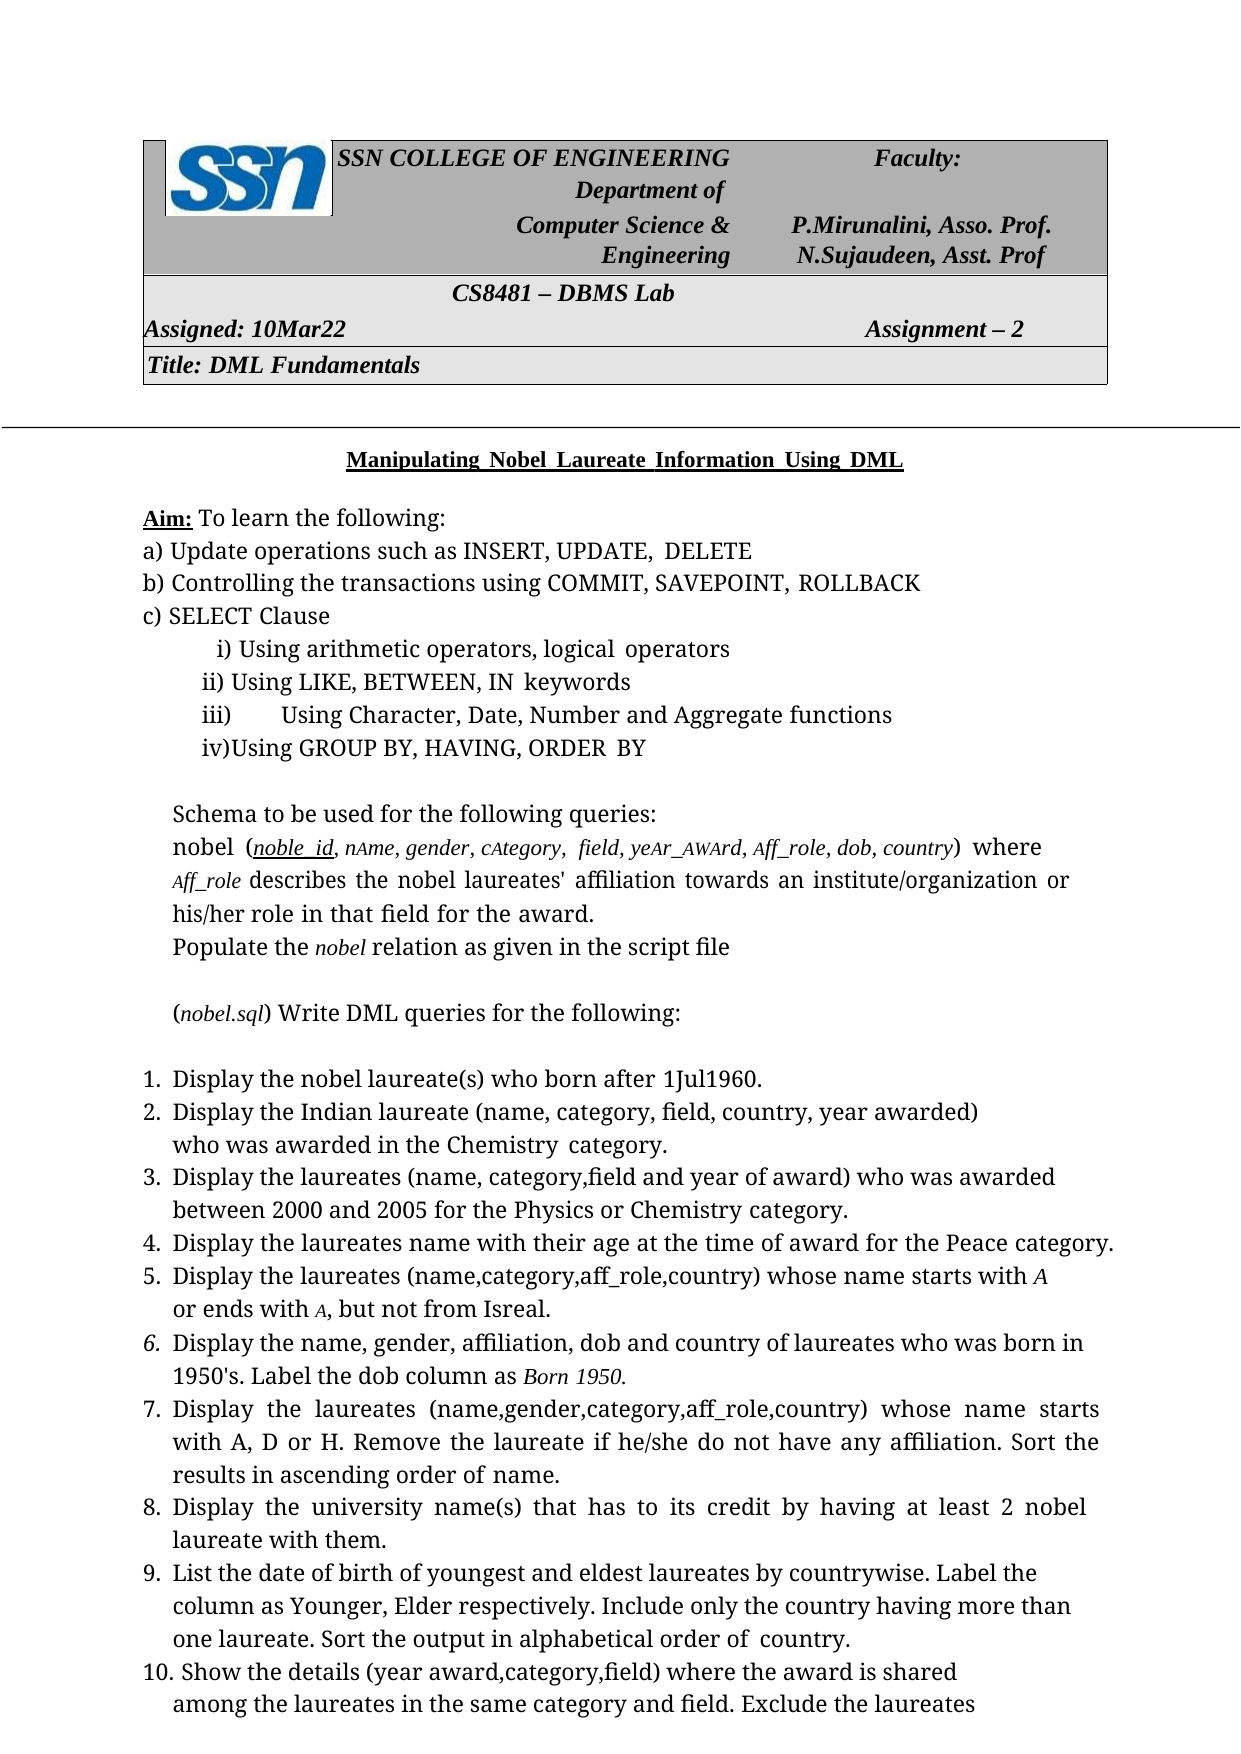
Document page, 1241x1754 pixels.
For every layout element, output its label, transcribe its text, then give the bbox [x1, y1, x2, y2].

list Update operations such as INSERT, UPDATE, DELETE [142, 534, 1119, 566]
table_cell P.Mirunalini, Asso. Prof. N.Sujaudeen, Asst. Prof [760, 215, 1107, 274]
text Schema to be used for the following queries: [172, 798, 1119, 829]
list Using GROUP BY, HAVING, ORDER BY [202, 732, 1119, 763]
title Manipulating Nobel Laureate Information Using DML [344, 446, 905, 473]
table_cell Assignment – 2 [760, 276, 1107, 346]
table_header [144, 141, 165, 215]
text Aim: To learn the following: [143, 502, 1119, 533]
list Display the Indian laureate (name, category, field, country, year awarded) who was awarded in the Chemistry category. [143, 1096, 1010, 1160]
list Display the laureates (name,gender,category,aff_role,country) whose name starts with A, D or H. Remove the laureate if he/she do not have any affiliation. Sort the results in ascending order of name. [143, 1393, 1101, 1490]
list Using arithmetic operators, logical operators [216, 633, 1119, 664]
table_header SSN C [333, 141, 406, 215]
table_header Faculty: [760, 141, 1107, 215]
table_cell CS8481 – DBMS Lab [406, 276, 760, 346]
table_header OLLEGE OF ENGINEERING Department of [406, 141, 760, 215]
table_cell Assigned: 10­Mar­22 [144, 276, 406, 346]
list Controlling the transactions using COMMIT, SAVEPOINT, ROLLBACK [142, 567, 1119, 598]
list SELECT Clause [142, 600, 1119, 632]
text Populate the nobel relation as given in the script file (nobel.sql) Write DML queries for the following: [172, 931, 799, 1028]
table_cell Computer Science & Engineering [406, 215, 760, 274]
list List the date of birth of youngest and eldest laureates by country­wise. Label the column as Younger, Elder respectively. Include only the country having more than one laureate. Sort the output in alphabetical order of country. [143, 1557, 1086, 1654]
picture [166, 140, 331, 216]
list Using Character, Date, Number and Aggregate functions [202, 699, 1119, 730]
list Display the university name(s) that has to its credit by having at least 2 nobel laureate with them. [143, 1491, 1088, 1555]
list Using LIKE, BETWEEN, IN keywords [202, 666, 1119, 697]
text nobel (noble_id, nAme, gender, cAtegory, field, yeAr_AWArd, Aff_role, dob, country) where Aff_role describes the nobel laureates' affiliation towards an institute/organization or his/her role in that field for the award. [172, 831, 1096, 929]
list Display the laureates name with their age at the time of award for the Peace category. [143, 1227, 1119, 1258]
list Display the laureates (name,category,aff_role,country) whose name starts with A or ends with A, but not from Isreal. [143, 1260, 1067, 1324]
list Display the nobel laureate(s) who born after 1­Jul­1960. [143, 1063, 1119, 1094]
table_cell Title: DML Fundamentals [144, 347, 1107, 384]
table_cell [144, 215, 406, 274]
list Display the laureates (name, category,field and year of award) who was awarded between 2000 and 2005 for the Physics or Chemistry category. [143, 1161, 1073, 1225]
list Display the name, gender, affiliation, dob and country of laureates who was born in 1950's. Label the dob column as Born 1950. [143, 1327, 1088, 1391]
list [143, 1655, 1006, 1719]
